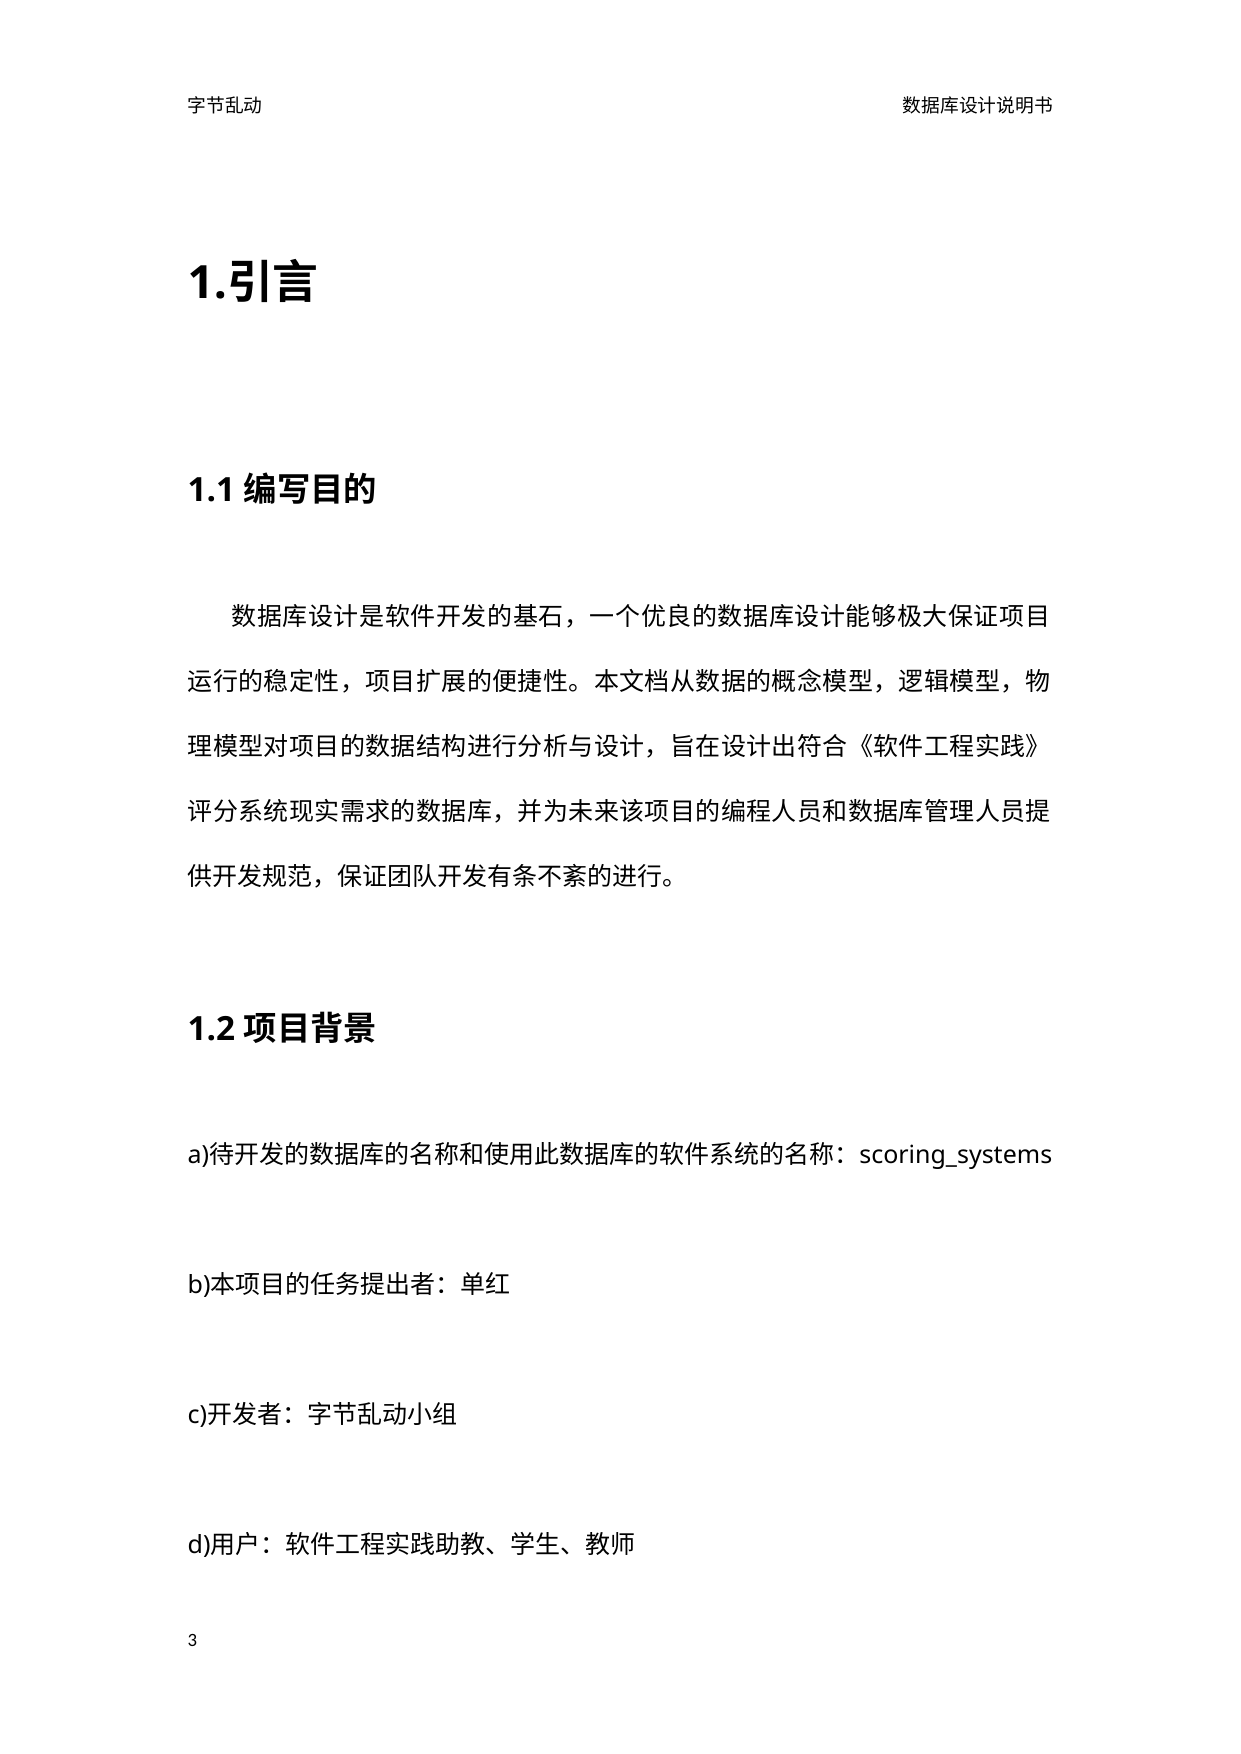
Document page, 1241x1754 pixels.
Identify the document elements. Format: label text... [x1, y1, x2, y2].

text a)待开发的数据库的名称和使用此数据库的软件系统的名称：scoring_systems [187, 1120, 1053, 1185]
subtitle 数据库设计是软件开发的基石，一个优良的数据库设计能够极大保证项目运行的稳定性，项目扩展的便捷性。本文档从数据的概念模型，逻辑模型，物理模型对项目的数据结构进行分析与设计，旨在设计出符合《软件工程实践》评分系统现实需求的数据库，并为未来该项目的编程人员和数据库管理人员提供开发规范，保证团队开发有条不紊的进行。 [187, 582, 1053, 907]
text c)开发者：字节乱动小组 [187, 1380, 1053, 1445]
subtitle 1.2 项目背景 [187, 993, 1053, 1058]
text b)本项目的任务提出者：单红 [187, 1250, 1053, 1315]
text d)用户：软件工程实践助教、学生、教师 [187, 1510, 1053, 1575]
subtitle 1.1 编写目的 [187, 455, 1053, 520]
subtitle 1.引言 [187, 230, 1053, 327]
